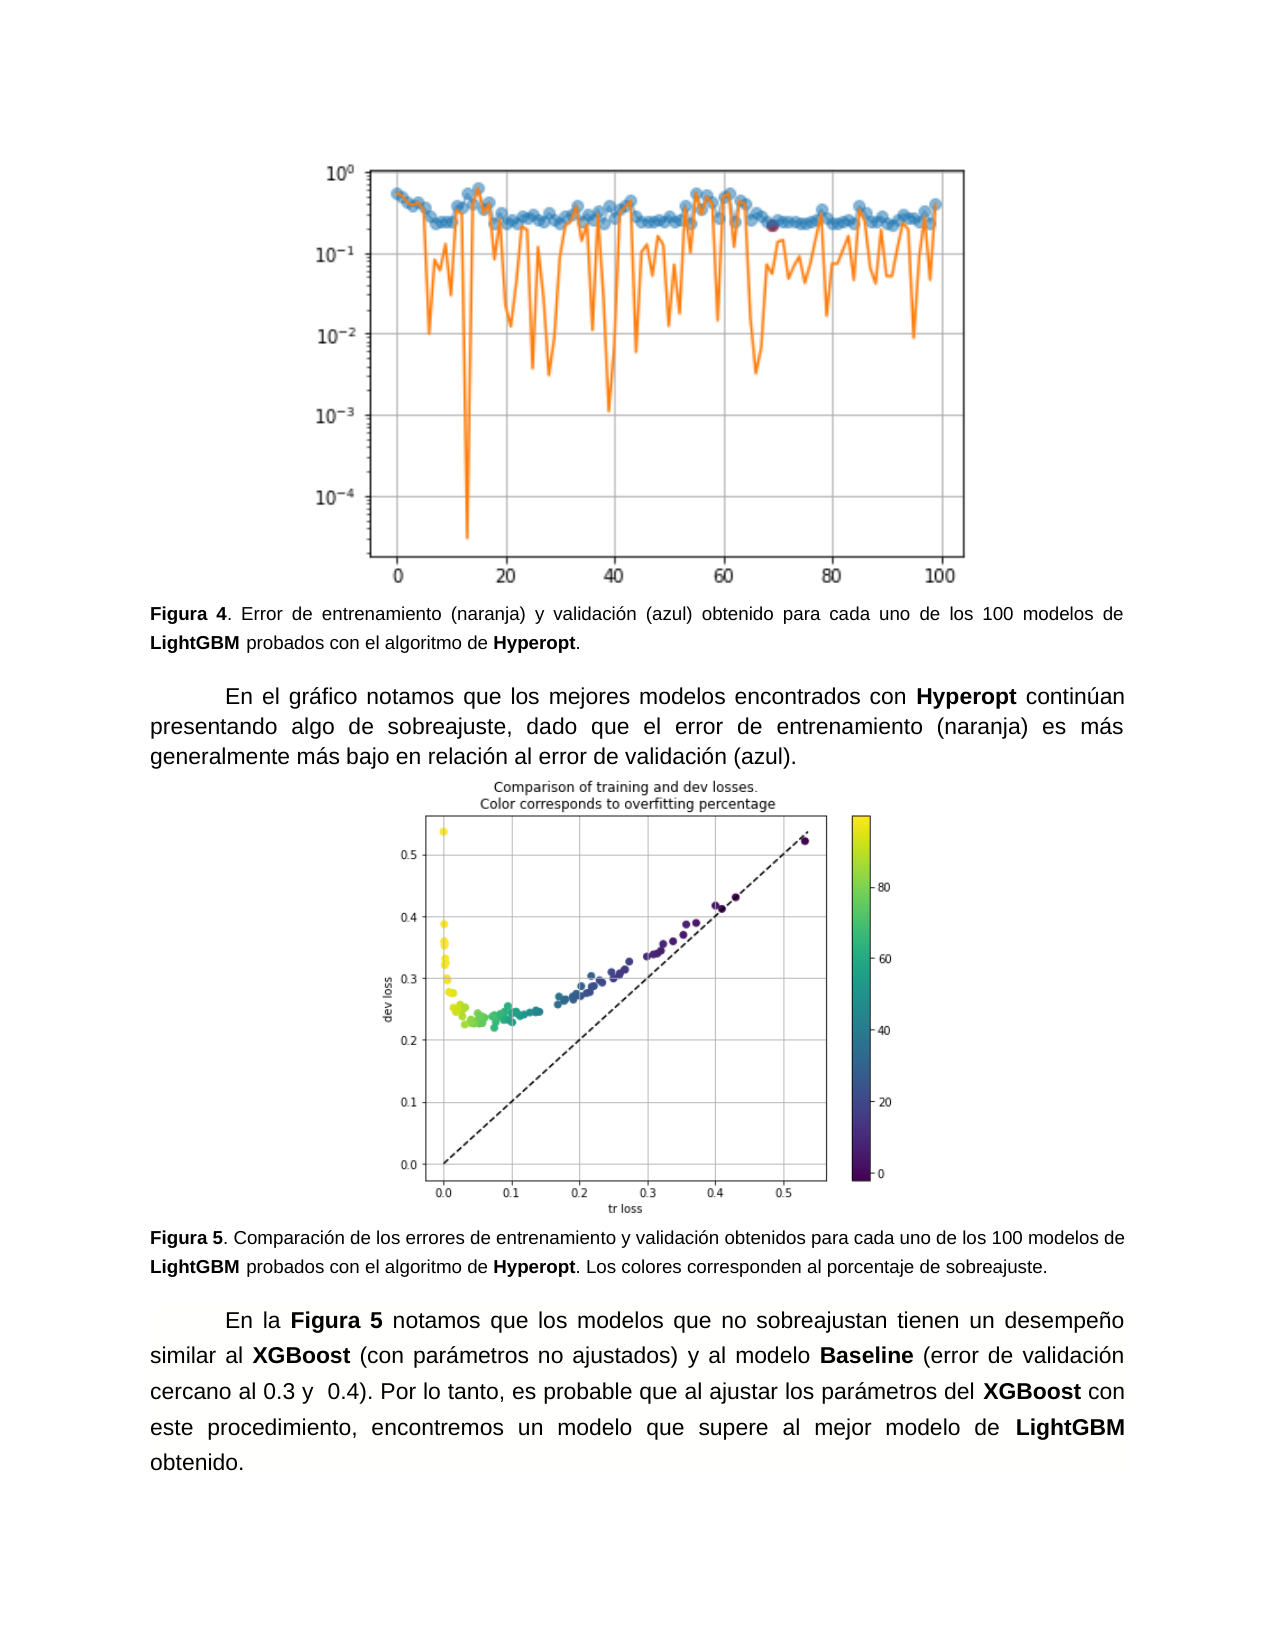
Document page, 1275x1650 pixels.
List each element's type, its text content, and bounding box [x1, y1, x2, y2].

picture [302, 150, 974, 599]
picture [376, 773, 899, 1223]
text Figura 5. Comparación de los errores de entrenamiento y validación obtenidos para cada uno de los 100 modelos de LightGBM probados con el algoritmo de Hyperopt. Los colores corresponden al porcentaje de sobreajuste. [150, 1227, 1125, 1278]
text Figura 4. Error de entrenamiento (naranja) y validación (azul) obtenido para cada uno de los 100 modelos de LightGBM probados con el algoritmo de Hyperopt. [150, 602, 1125, 654]
text En el gráfico notamos que los mejores modelos encontrados con Hyperopt continúan presentando algo de sobreajuste, dado que el error de entrenamiento (naranja) es más generalmente más bajo en relación al error de validación (azul). [150, 683, 1125, 769]
text En la Figura 5 notamos que los modelos que no sobreajustan tienen un desempeño similar al XGBoost (con parámetros no ajustados) y al modelo Baseline (error de validación cercano al 0.3 y 0.4). Por lo tanto, es probable que al ajustar los parámetros del XGBoost con este procedimiento, encontremos un modelo que supere al mejor modelo de LightGBM obtenido. [150, 1307, 1125, 1475]
